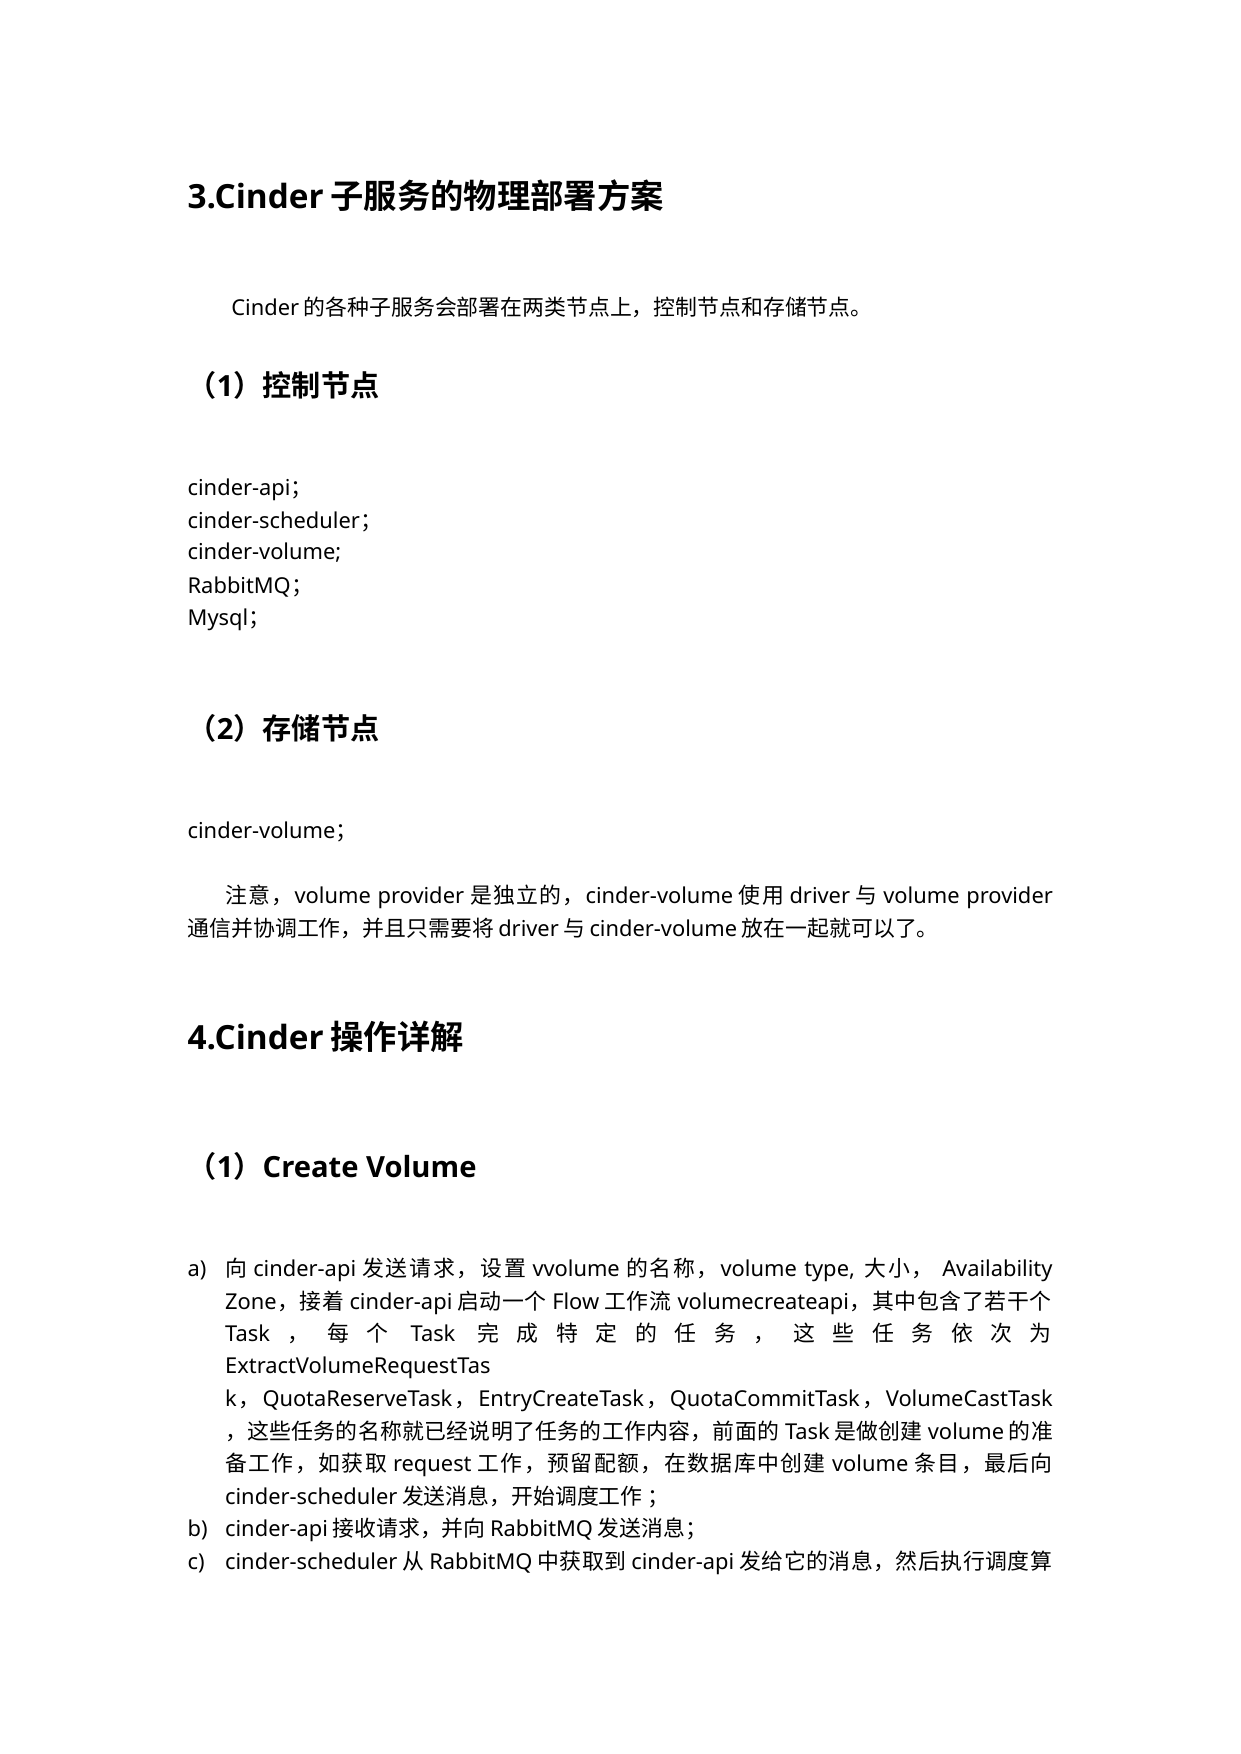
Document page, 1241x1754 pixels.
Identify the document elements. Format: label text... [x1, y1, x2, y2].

text cinder-api； [187, 470, 1053, 502]
text RabbitMQ； [187, 567, 1053, 600]
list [187, 1543, 1053, 1576]
text Mysql； [187, 600, 1053, 632]
text 注意，volume provider是独立的，cinder-volume使用driver与volume provider通信并协调工作，并且只需要将driver与cinder-volume放在一起就可以了。 [187, 878, 1053, 943]
subtitle （1）控制节点 [187, 351, 1053, 416]
subtitle （1）Create Volume [187, 1132, 1053, 1197]
text cinder-scheduler； [187, 502, 1053, 535]
list cinder-api接收请求，并向RabbitMQ发送消息； [187, 1511, 1053, 1543]
text cinder-volume; [187, 535, 1053, 567]
text cinder-volume； [187, 813, 1053, 845]
subtitle （2）存储节点 [187, 694, 1053, 759]
list 向cinder-api发送请求，设置vvolume的名称，volume type, 大小， Availability Zone，接着cinder-api启动一个Flow工作流 volumecreateapi，其中包含了若干个Task，每个Task完成特定的任务，这些任务依次为ExtractVolumeRequestTask，QuotaReserveTask，EntryCreateTask，QuotaCommitTask，VolumeCastTask，这些任务的名称就已经说明了任务的工作内容，前面的Task是做创建volume的准备工作，如获取request工作，预留配额，在数据库中创建volume条目，最后向cinder-scheduler发送消息，开始调度工作 ； [187, 1251, 1053, 1511]
text Cinder的各种子服务会部署在两类节点上，控制节点和存储节点。 [187, 289, 1053, 322]
subtitle 3.Cinder子服务的物理部署方案 [187, 162, 1053, 227]
subtitle 4.Cinder操作详解 [187, 1002, 1053, 1067]
